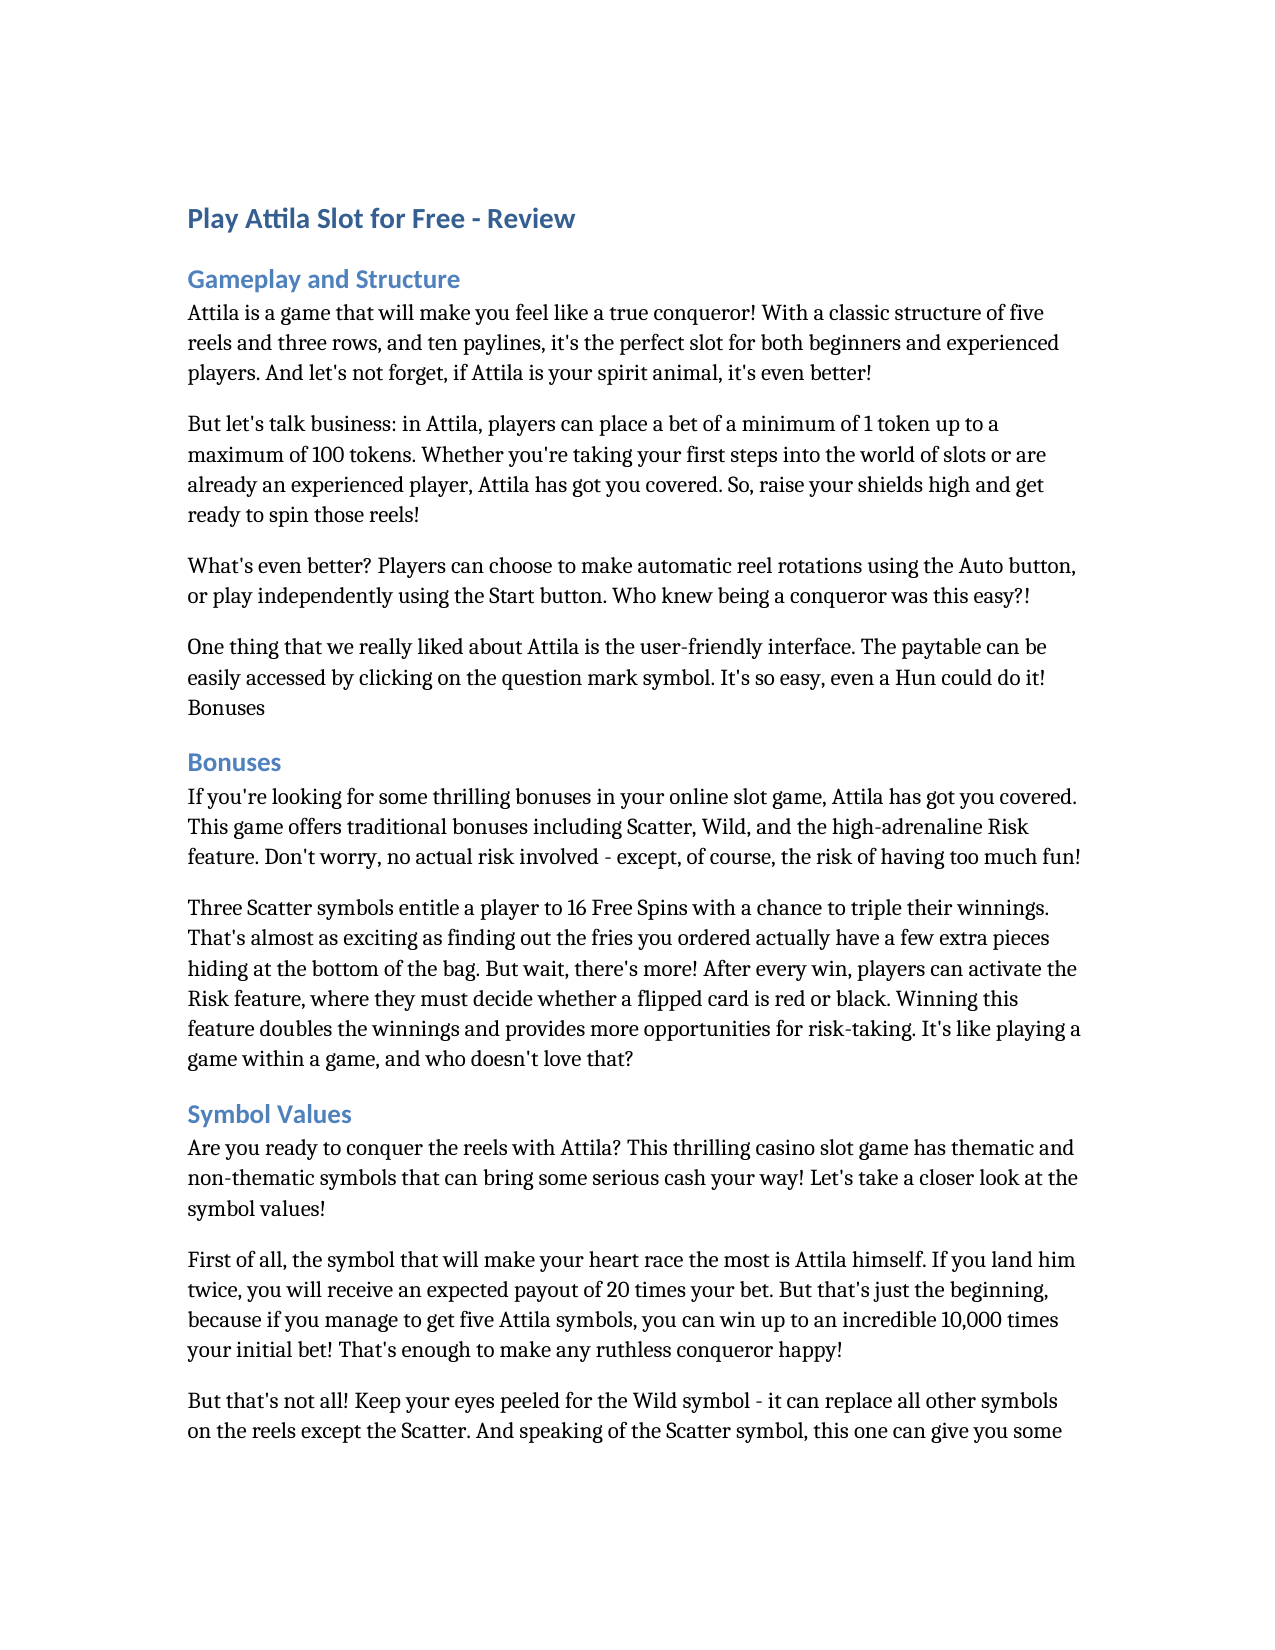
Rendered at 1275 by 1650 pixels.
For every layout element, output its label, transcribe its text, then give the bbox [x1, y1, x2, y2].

subtitle Play Attila Slot for Free - Review [187, 200, 1087, 236]
subtitle Gameplay and Structure [187, 262, 1087, 295]
text If you're looking for some thrilling bonuses in your online slot game, Attila has got you covered. This game offers traditional bonuses including Scatter, Wild, and the high-adrenaline Risk feature. Don't worry, no actual risk involved - except, of course, the risk of having too much fun! [187, 783, 1087, 870]
text Three Scatter symbols entitle a player to 16 Free Spins with a chance to triple their winnings. That's almost as exciting as finding out the fries you ordered actually have a few extra pieces hiding at the bottom of the bag. But wait, there's more! After every win, players can activate the Risk feature, where they must decide whether a flipped card is red or black. Winning this feature doubles the winnings and provides more opportunities for risk-taking. It's like playing a game within a game, and who doesn't love that? [187, 895, 1087, 1072]
subtitle Symbol Values [187, 1097, 1087, 1130]
text One thing that we really liked about Attila is the user-friendly interface. The paytable can be easily accessed by clicking on the question mark symbol. It's so easy, even a Hun could do it!Bonuses [187, 634, 1087, 721]
text What's even better? Players can choose to make automatic reel rotations using the Auto button, or play independently using the Start button. Who knew being a conqueror was this easy?! [187, 553, 1087, 609]
text Attila is a game that will make you feel like a true conqueror! With a classic structure of five reels and three rows, and ten paylines, it's the perfect slot for both beginners and experienced players. And let's not forget, if Attila is your spirit animal, it's even better! [187, 300, 1087, 386]
subtitle Bonuses [187, 746, 1087, 778]
text But let's talk business: in Attila, players can place a bet of a minimum of 1 token up to a maximum of 100 tokens. Whether you're taking your first steps into the world of slots or are already an experienced player, Attila has got you covered. So, raise your shields high and get ready to spin those reels! [187, 411, 1087, 528]
text First of all, the symbol that will make your heart race the most is Attila himself. If you land him twice, you will receive an expected payout of 20 times your bet. But that's just the beginning, because if you manage to get five Attila symbols, you can win up to an incredible 10,000 times your initial bet! That's enough to make any ruthless conqueror happy! [187, 1246, 1087, 1363]
text Are you ready to conquer the reels with Attila? This thrilling casino slot game has thematic and non-thematic symbols that can bring some serious cash your way! Let's take a closer look at the symbol values! [187, 1135, 1087, 1222]
